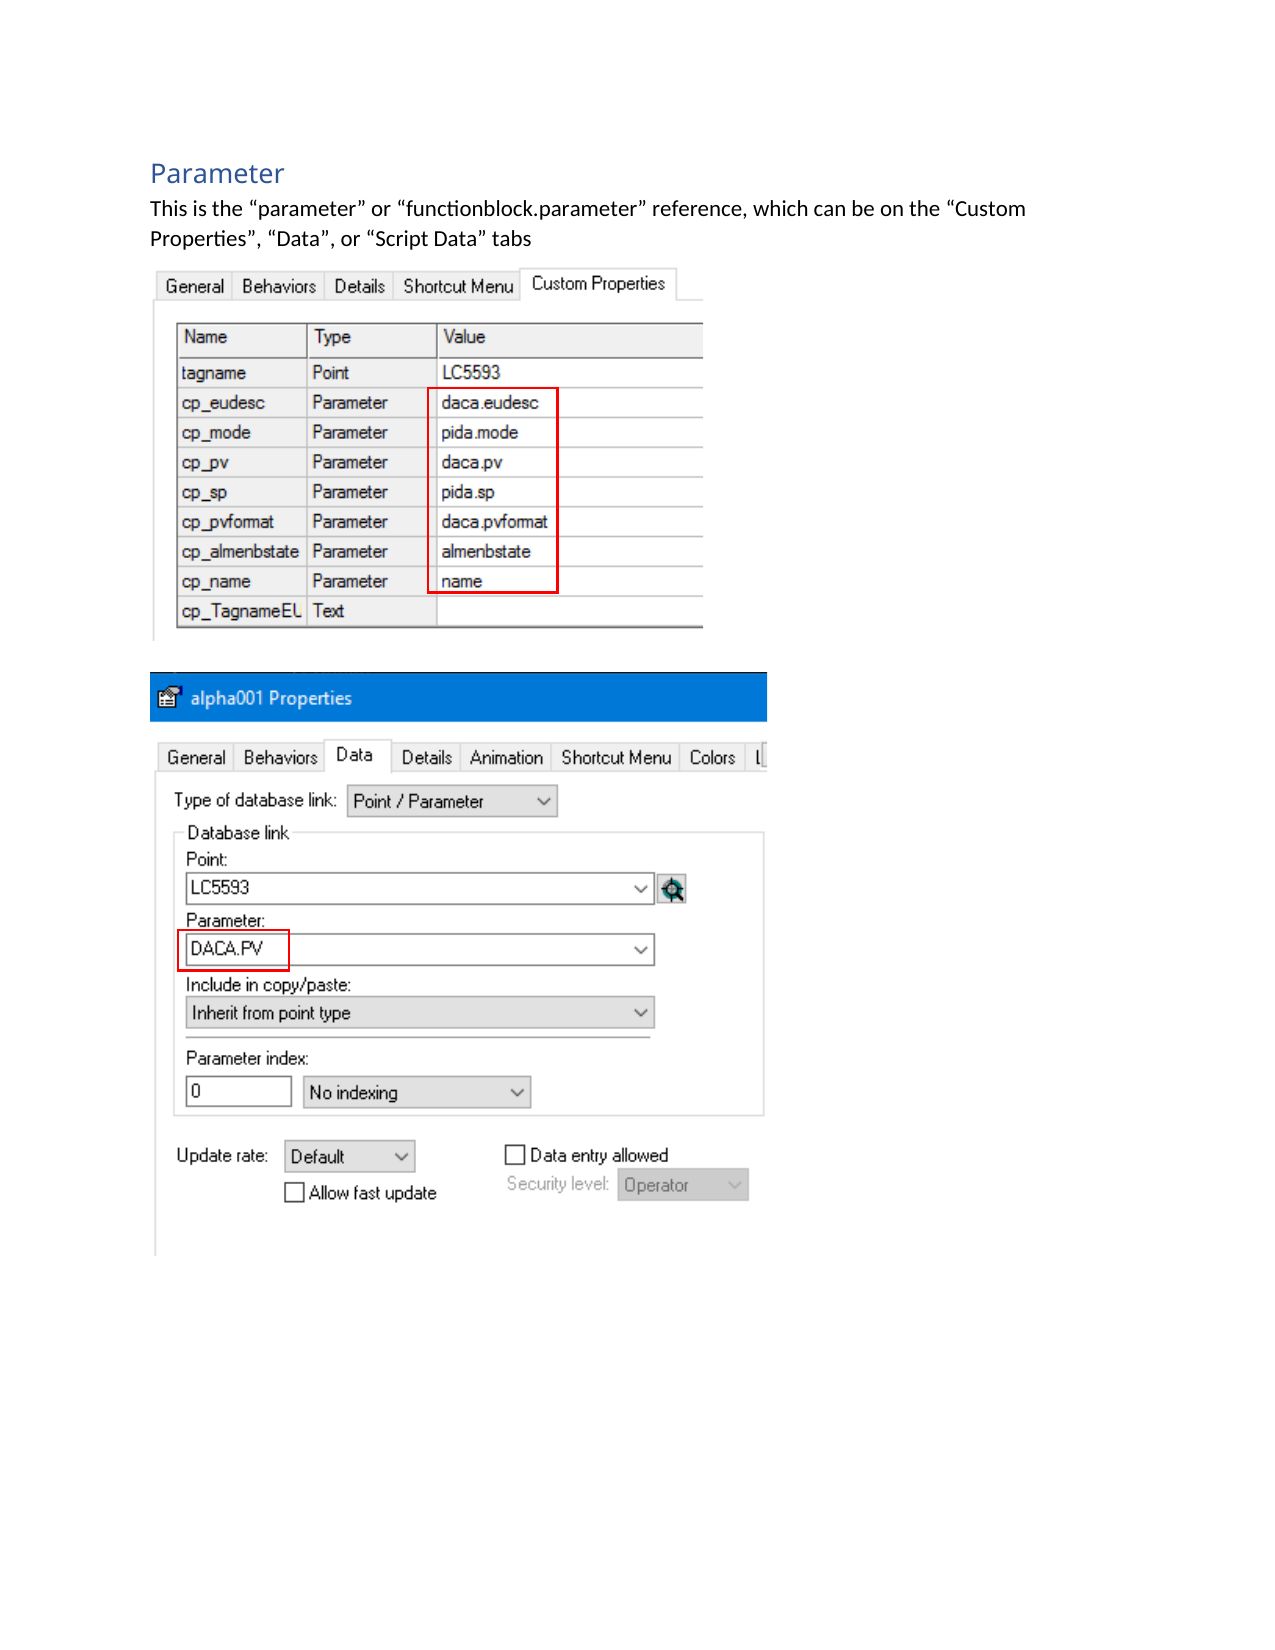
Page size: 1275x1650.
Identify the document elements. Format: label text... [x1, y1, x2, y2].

picture [150, 254, 704, 641]
picture [150, 672, 768, 1256]
subtitle Parameter [150, 154, 1125, 191]
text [150, 194, 1125, 1256]
